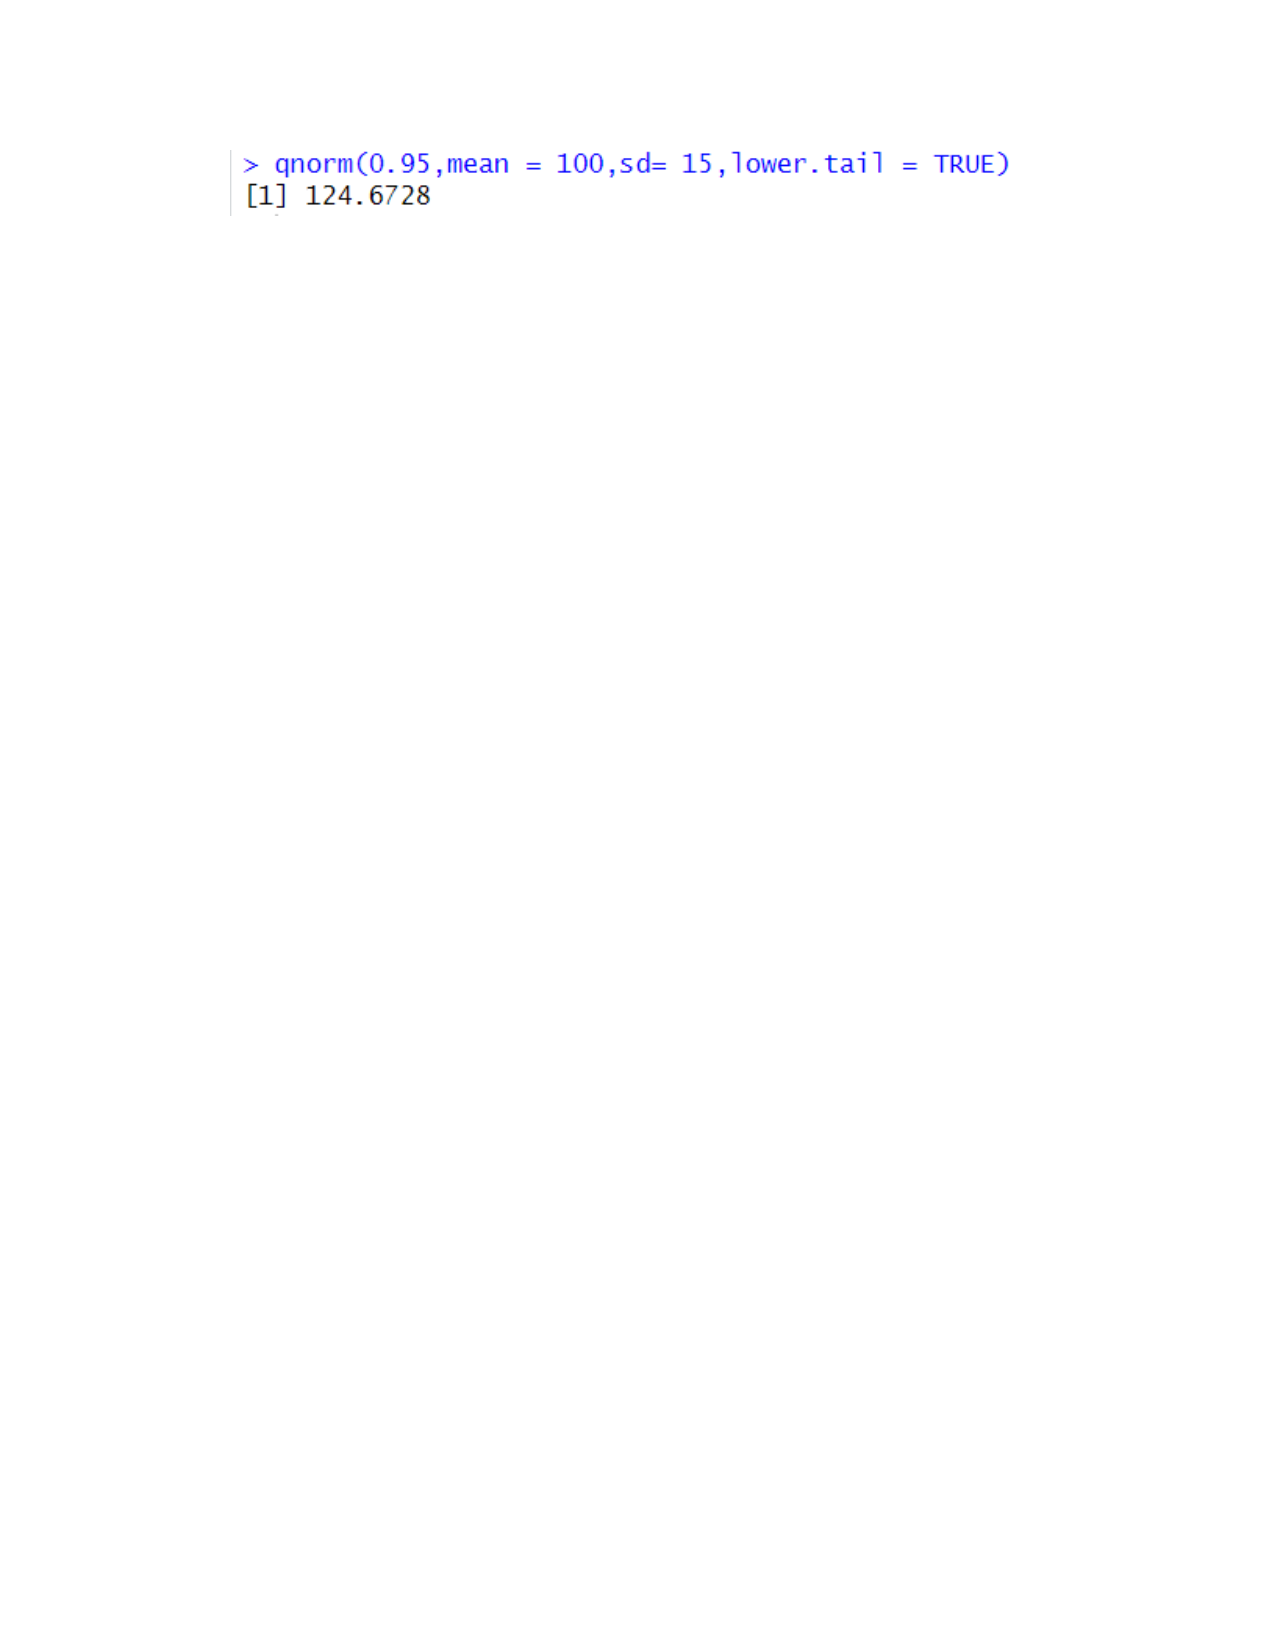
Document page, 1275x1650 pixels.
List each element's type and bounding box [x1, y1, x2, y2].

picture [230, 150, 1063, 216]
